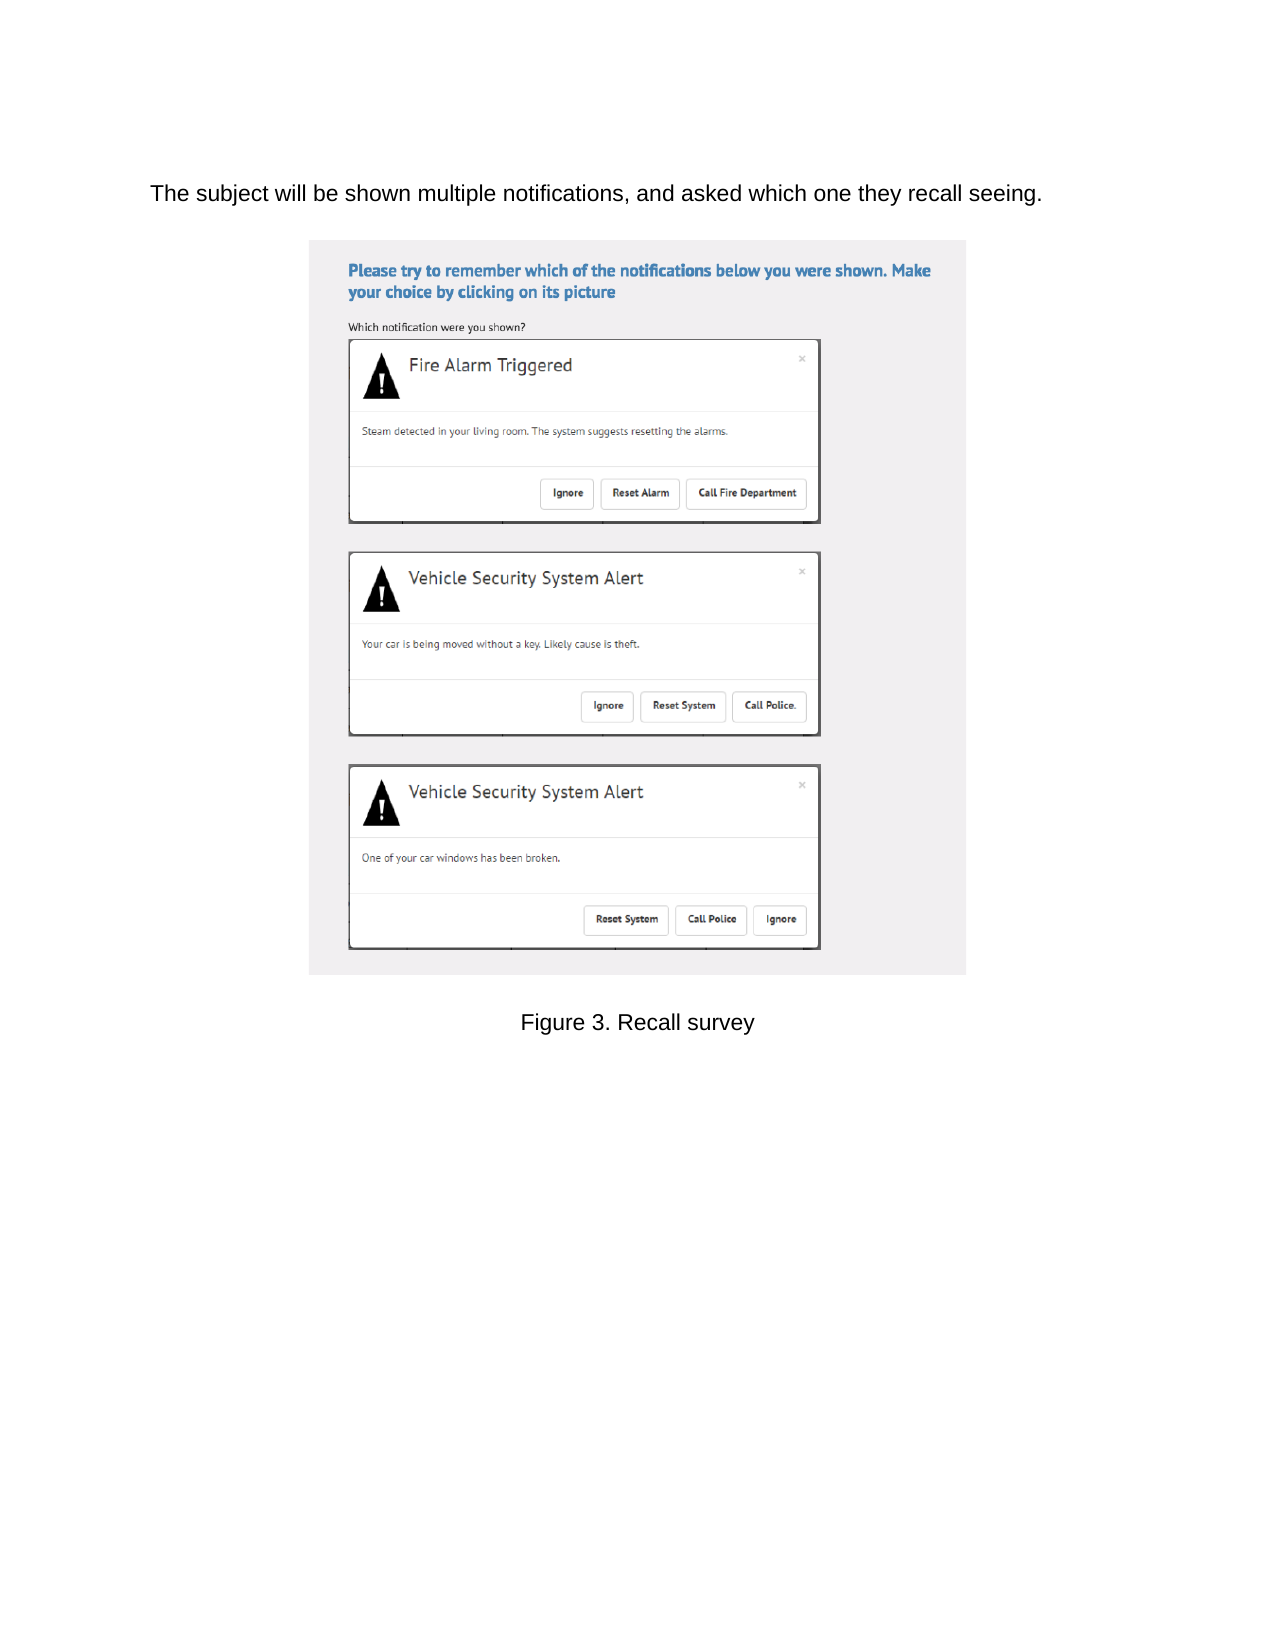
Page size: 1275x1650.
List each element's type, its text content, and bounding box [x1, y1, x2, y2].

picture [308, 240, 967, 975]
text The subject will be shown multiple notifications, and asked which one they recall seeing. [150, 180, 1125, 207]
text Figure 3. Recall survey [150, 1009, 1125, 1035]
